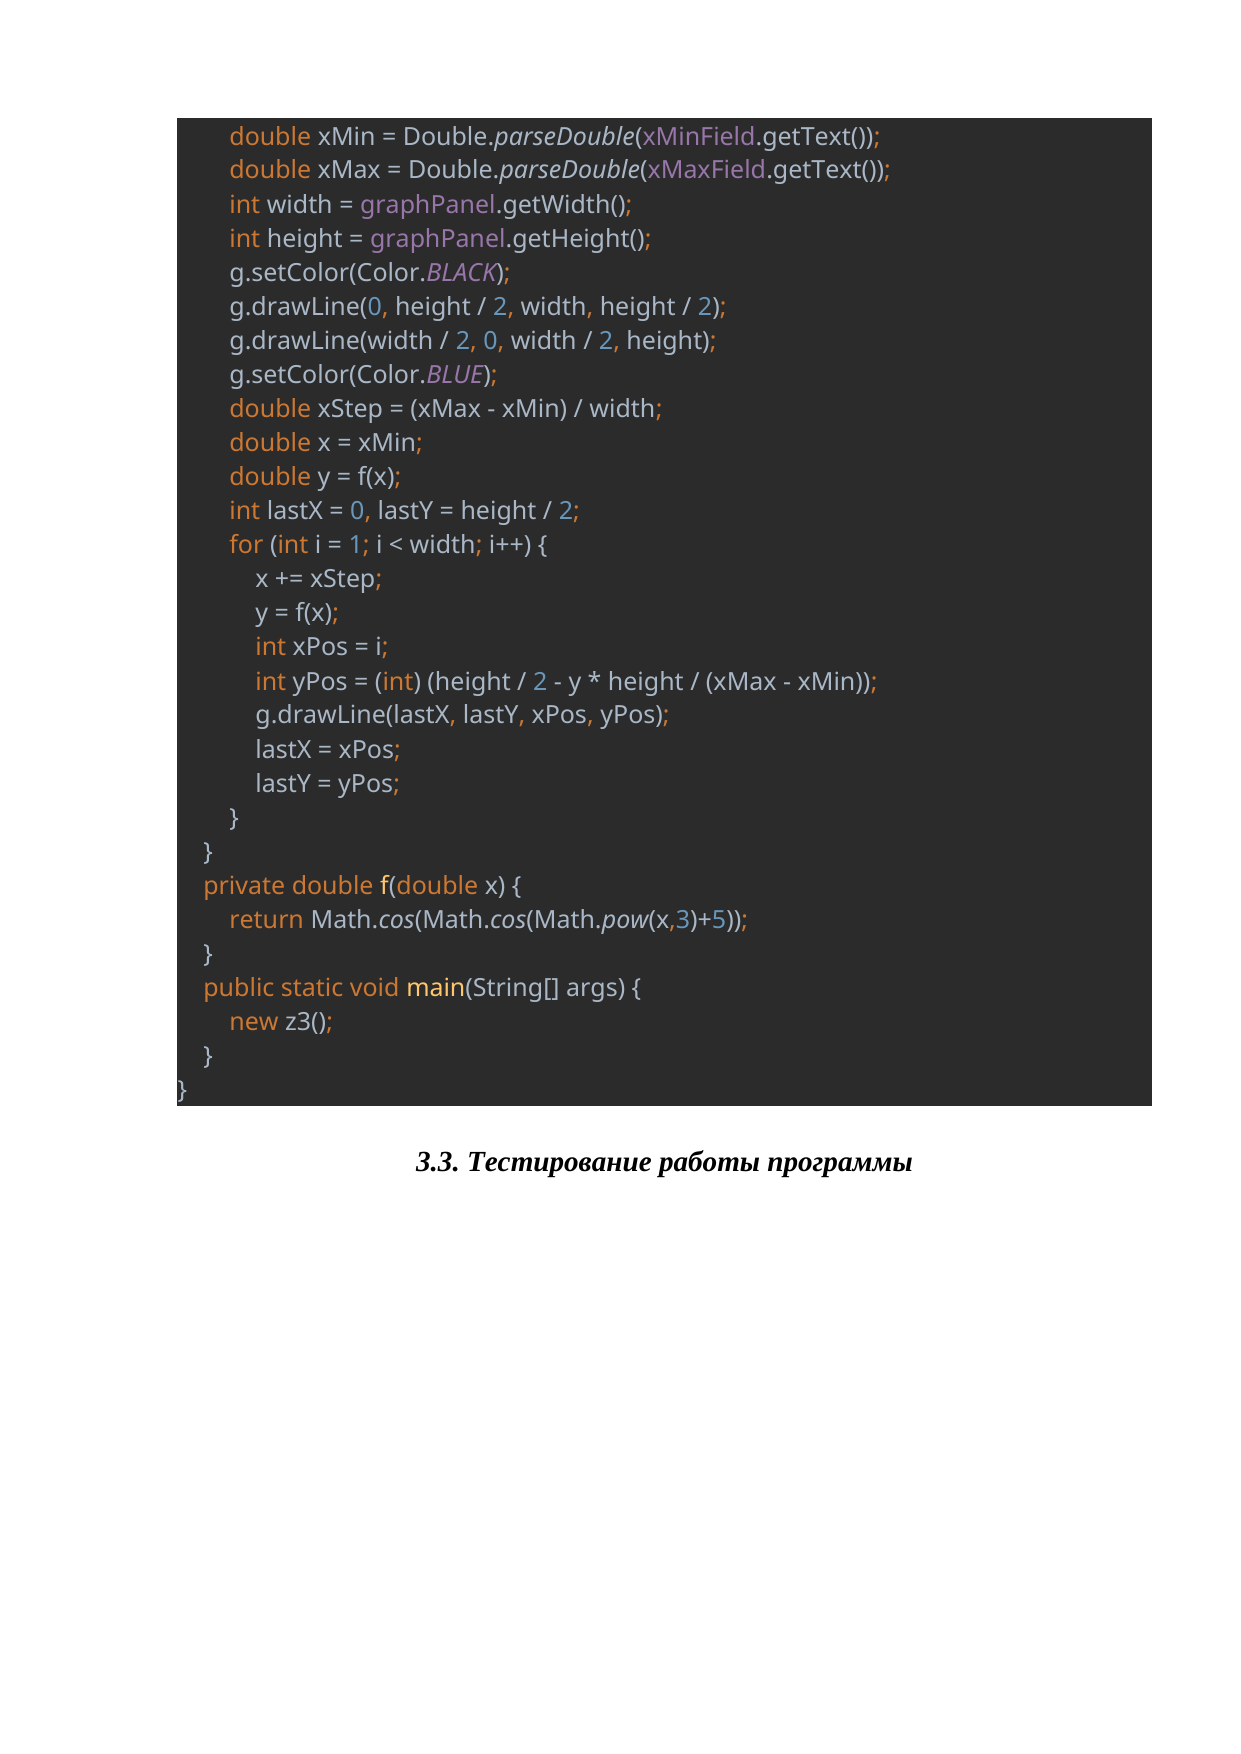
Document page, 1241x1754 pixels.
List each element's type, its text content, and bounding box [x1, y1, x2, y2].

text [177, 118, 1152, 1106]
subtitle 3.3. Тестирование работы программы [177, 1144, 1152, 1177]
